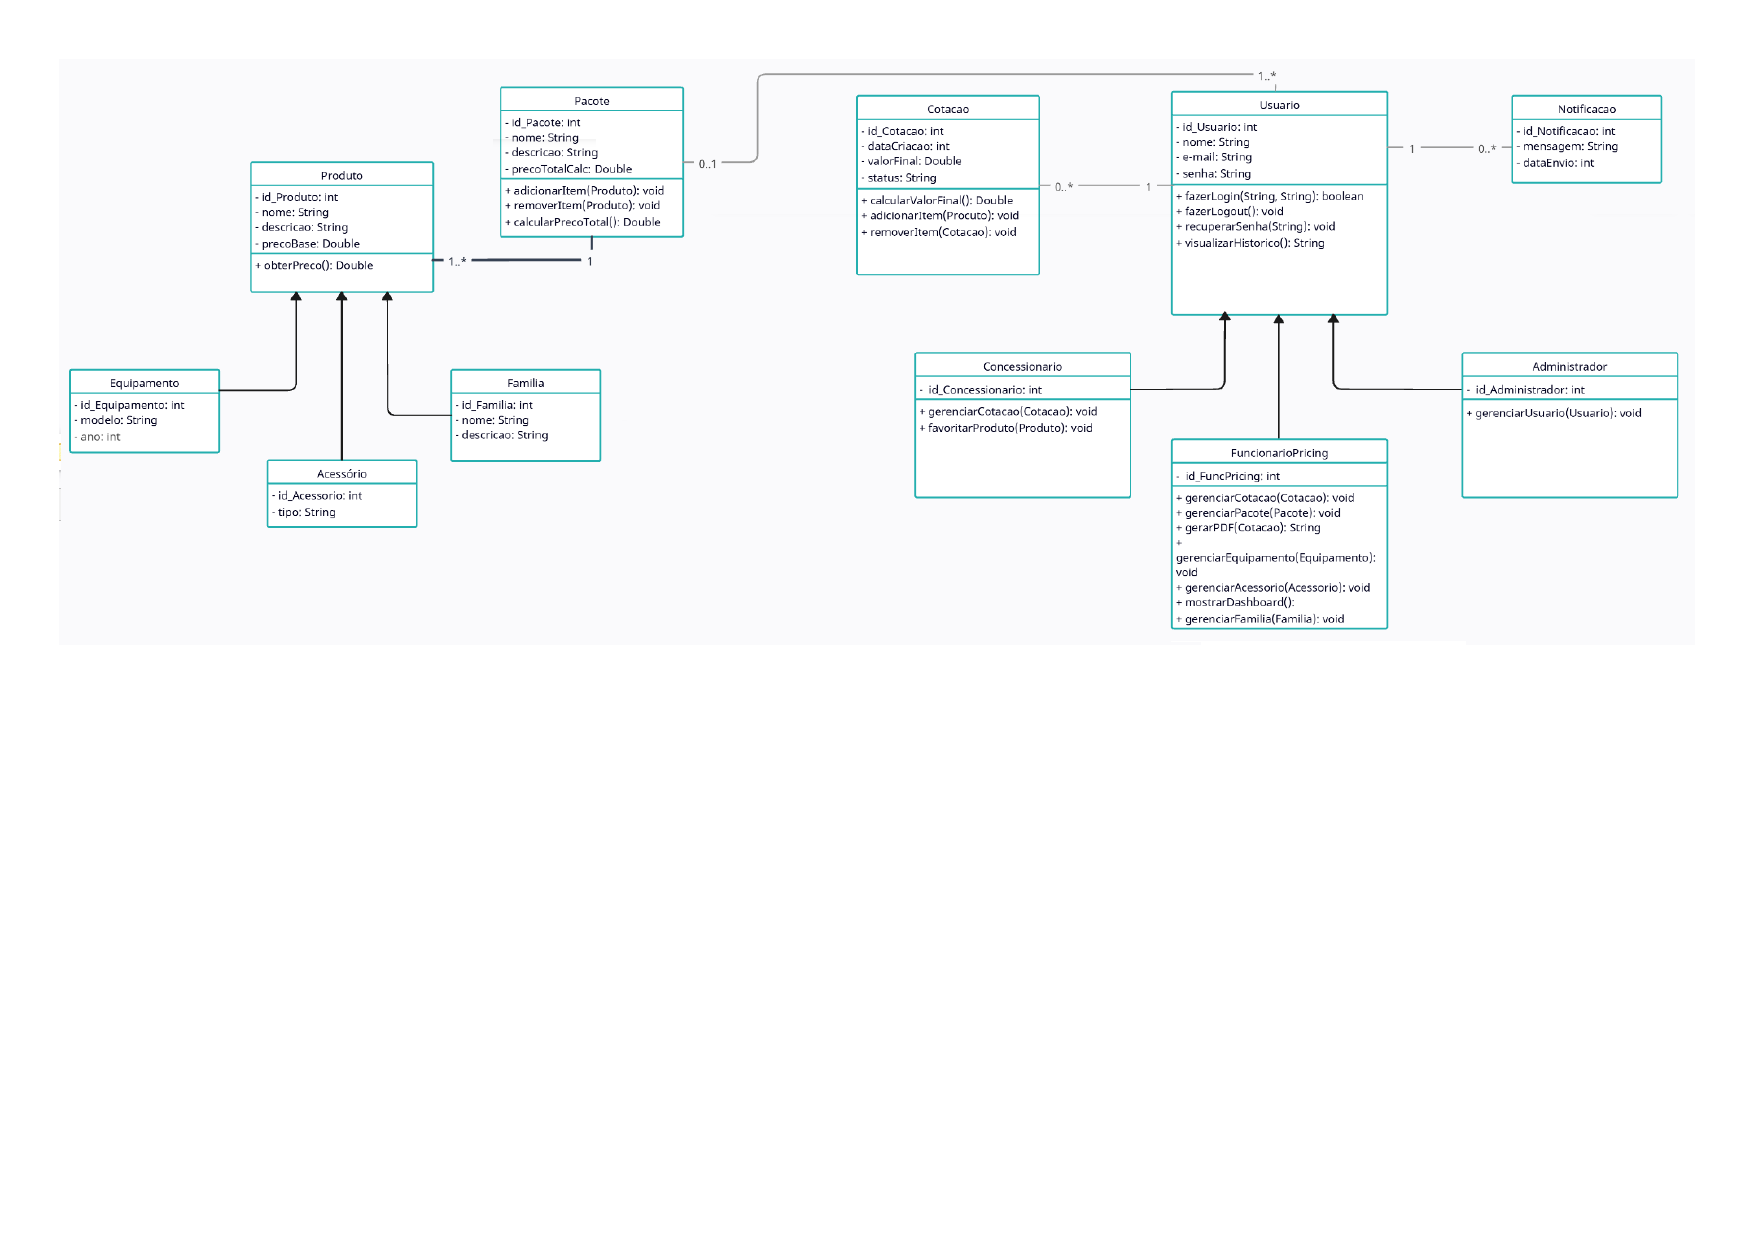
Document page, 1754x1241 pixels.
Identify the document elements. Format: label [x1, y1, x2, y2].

picture [59, 59, 1695, 645]
